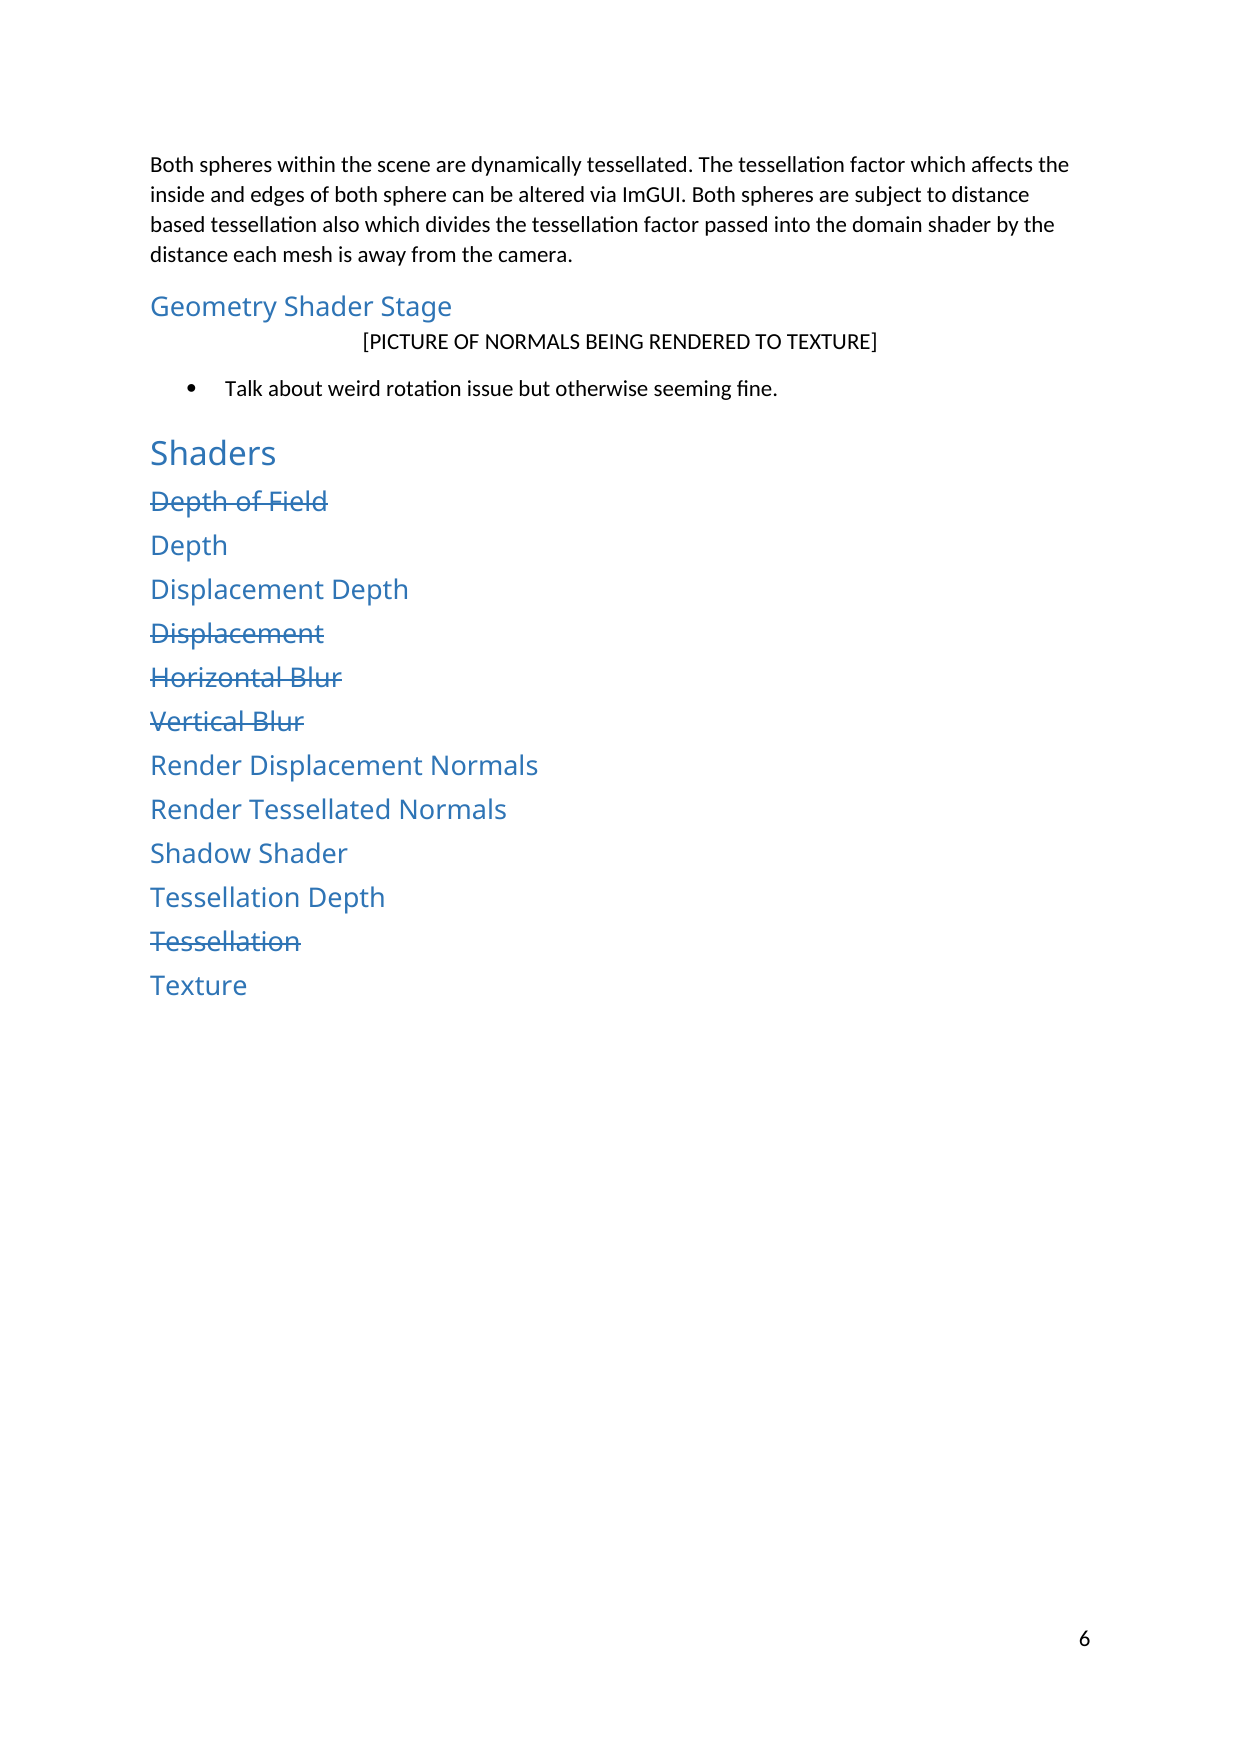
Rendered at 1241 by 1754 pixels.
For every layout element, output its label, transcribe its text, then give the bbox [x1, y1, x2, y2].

subtitle Tessellation [150, 922, 1090, 959]
subtitle Shadow Shader [150, 834, 1090, 871]
subtitle Tessellation Depth [150, 878, 1090, 915]
subtitle Depth of Field [150, 482, 1090, 519]
text Both spheres within the scene are dynamically tessellated. The tessellation factor which affects the inside and edges of both sphere can be altered via ImGUI. Both spheres are subject to distance based tessellation also which divides the tessellation factor passed into the domain shader by the distance each mesh is away from the camera. [150, 150, 1090, 269]
subtitle Geometry Shader Stage [150, 287, 1090, 324]
text [PICTURE OF NORMALS BEING RENDERED TO TEXTURE] [150, 327, 1090, 355]
subtitle Shaders [150, 429, 1090, 475]
subtitle Texture [150, 966, 1090, 1003]
subtitle Depth [150, 526, 1090, 563]
subtitle Render Tessellated Normals [150, 790, 1090, 827]
subtitle Displacement Depth [150, 570, 1090, 607]
subtitle Vertical Blur [150, 702, 1090, 739]
subtitle Horizontal Blur [150, 658, 1090, 695]
subtitle Render Displacement Normals [150, 746, 1090, 783]
list Talk about weird rotation issue but otherwise seeming fine. [187, 374, 1090, 402]
subtitle Displacement [150, 614, 1090, 651]
